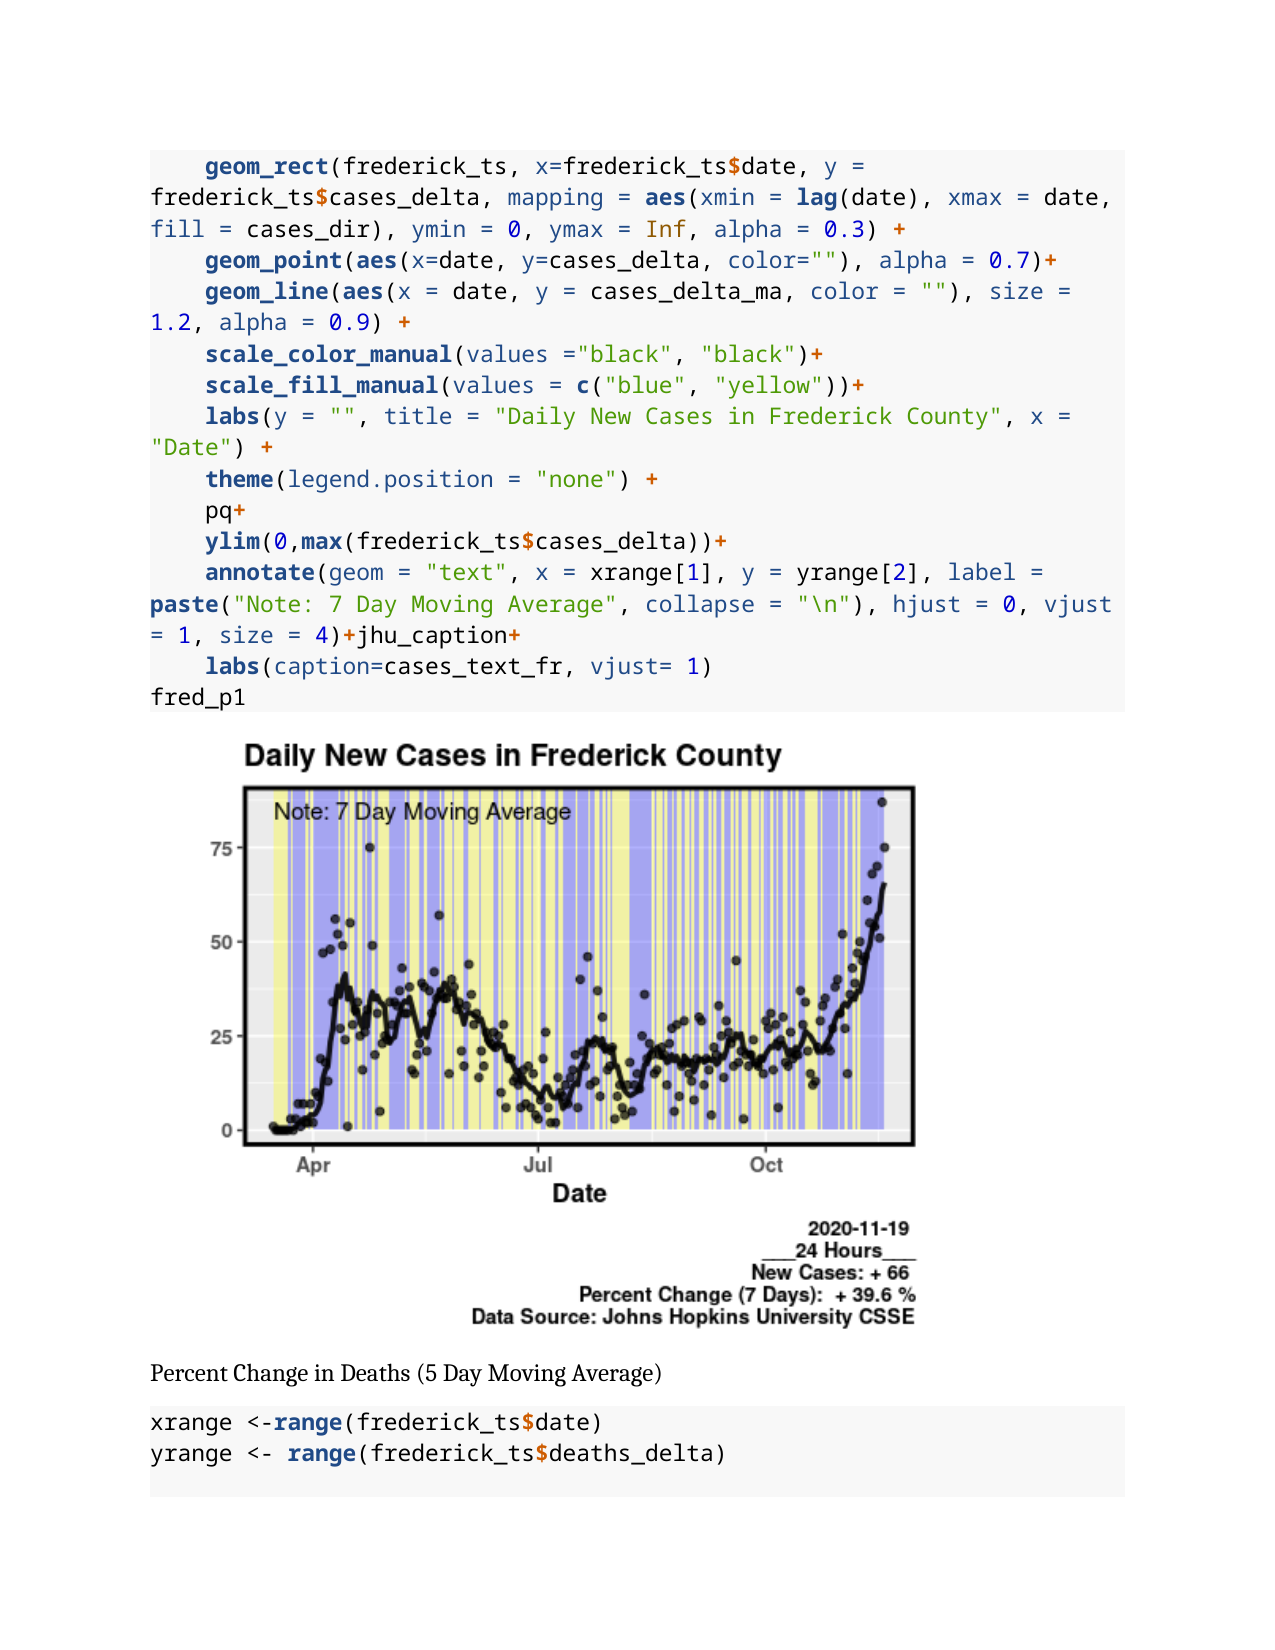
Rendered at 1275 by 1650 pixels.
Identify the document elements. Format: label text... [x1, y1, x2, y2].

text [150, 150, 1125, 712]
picture [168, 733, 927, 1340]
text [150, 1406, 1125, 1497]
text Percent Change in Deaths (5 Day Moving Average) [150, 1358, 1125, 1387]
